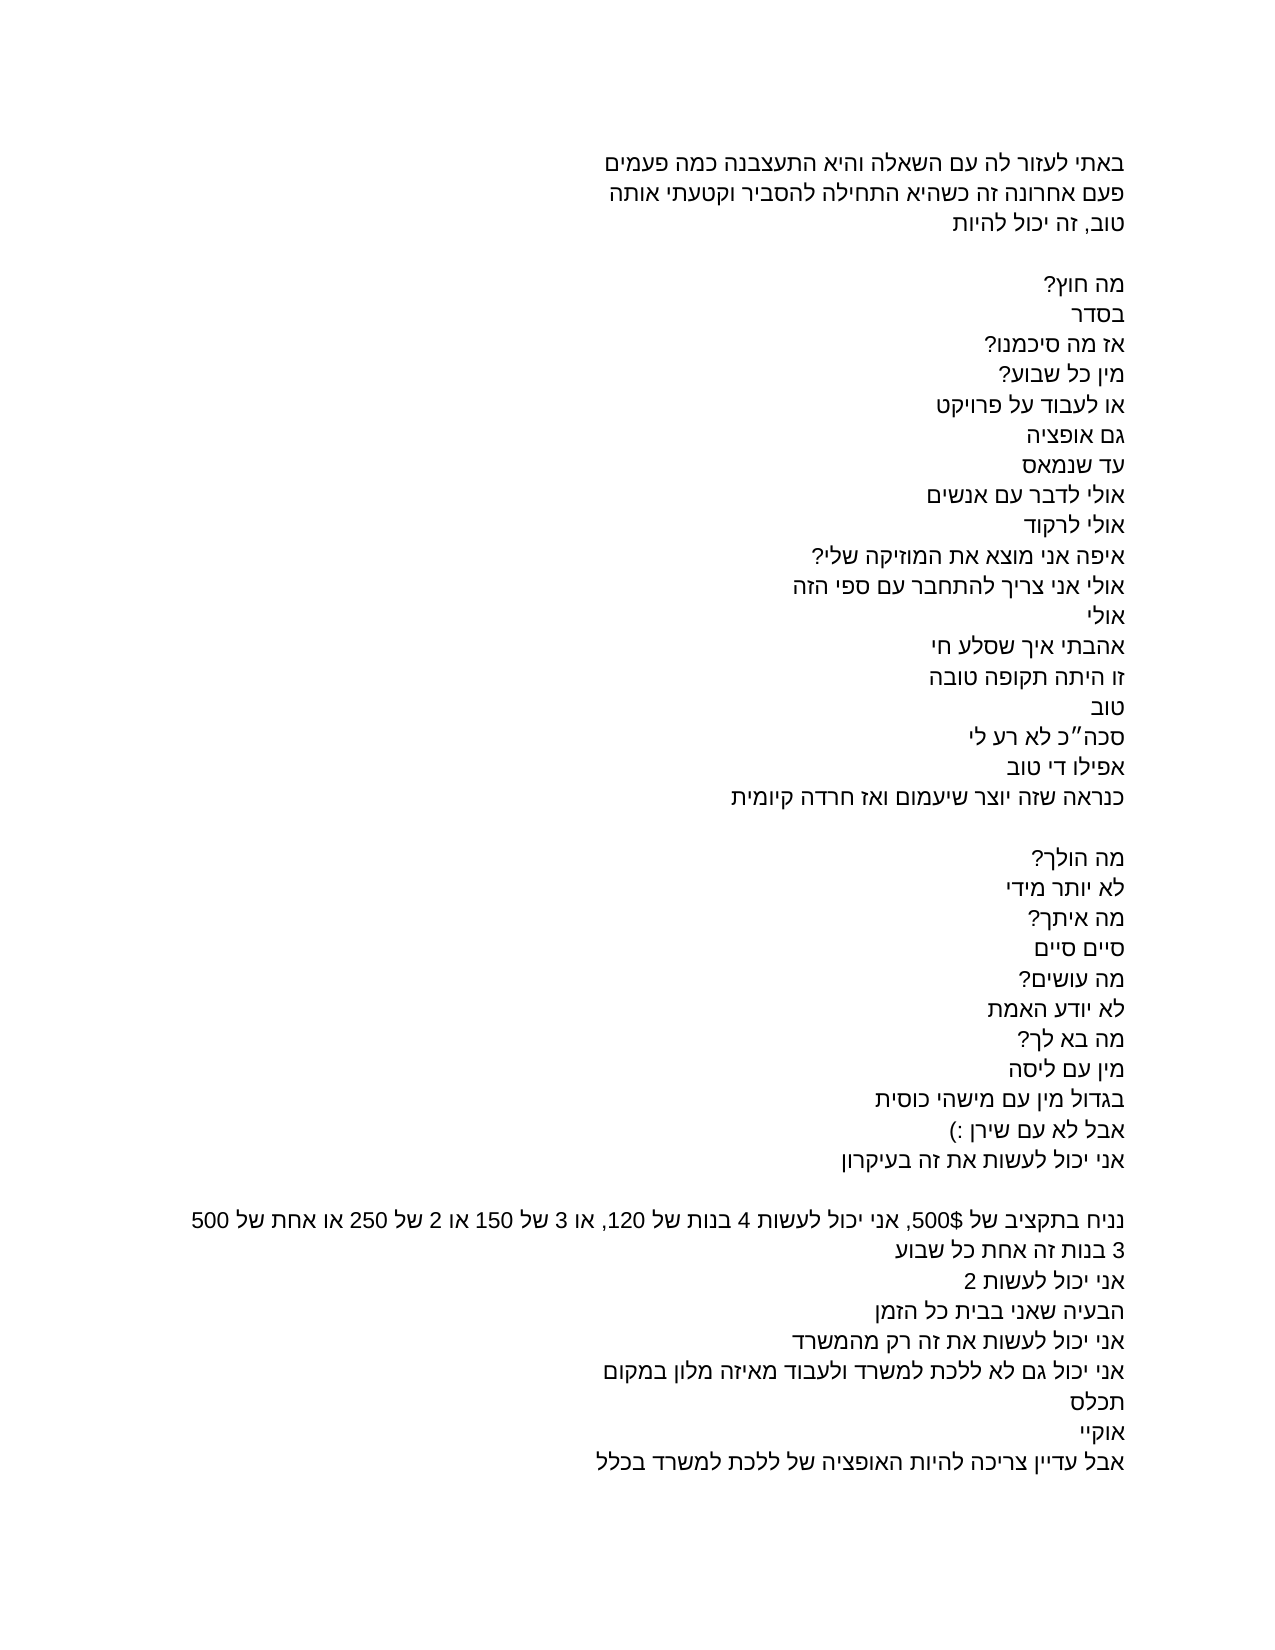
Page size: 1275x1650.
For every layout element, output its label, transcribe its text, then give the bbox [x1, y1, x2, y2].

text 3 בנות זה אחת כל שבוע [150, 1237, 1125, 1264]
text טוב, זה יכול להיות [150, 210, 1125, 237]
text עד שנמאס [150, 452, 1125, 478]
text מה הולך? [150, 845, 1125, 871]
text מה איתך? [150, 905, 1125, 932]
text כנראה שזה יוצר שיעמום ואז חרדה קיומית [150, 784, 1125, 811]
text אוקיי [150, 1419, 1125, 1445]
text אני יכול לעשות את זה רק מהמשרד [150, 1328, 1125, 1354]
text אני יכול גם לא ללכת למשרד ולעבוד מאיזה מלון במקום [150, 1358, 1125, 1385]
text אבל לא עם שירן :) [150, 1117, 1125, 1143]
text הבעיה שאני בבית כל הזמן [150, 1298, 1125, 1324]
text טוב [150, 694, 1125, 720]
text מה עושים? [150, 966, 1125, 992]
text אולי [150, 603, 1125, 629]
text סיים סיים [150, 935, 1125, 962]
text נניח בתקציב של 500$, אני יכול לעשות 4 בנות של 120, או 3 של 150 או 2 של 250 או אחת של 500 [150, 1207, 1125, 1234]
text אז מה סיכמנו? [150, 331, 1125, 358]
text אני יכול לעשות 2 [150, 1268, 1125, 1294]
text תכלס [150, 1388, 1125, 1415]
text מה חוץ? [150, 271, 1125, 297]
text בסדר [150, 301, 1125, 327]
text אהבתי איך שסלע חי [150, 633, 1125, 660]
text אולי לרקוד [150, 512, 1125, 539]
text או לעבוד על פרויקט [150, 392, 1125, 418]
text אולי לדבר עם אנשים [150, 482, 1125, 509]
text אבל עדיין צריכה להיות האופציה של ללכת למשרד בכלל [150, 1449, 1125, 1475]
text מה בא לך? [150, 1026, 1125, 1052]
text איפה אני מוצא את המוזיקה שלי? [150, 543, 1125, 569]
text מין עם ליסה [150, 1056, 1125, 1083]
text אולי אני צריך להתחבר עם ספי הזה [150, 573, 1125, 599]
text בגדול מין עם מישהי כוסית [150, 1086, 1125, 1113]
text פעם אחרונה זה כשהיא התחילה להסביר וקטעתי אותה [150, 180, 1125, 207]
text לא יודע האמת [150, 996, 1125, 1022]
text זו היתה תקופה טובה [150, 663, 1125, 690]
text באתי לעזור לה עם השאלה והיא התעצבנה כמה פעמים [150, 150, 1125, 176]
text אפילו די טוב [150, 754, 1125, 781]
text לא יותר מידי [150, 875, 1125, 901]
text סכה״כ לא רע לי [150, 724, 1125, 750]
text אני יכול לעשות את זה בעיקרון [150, 1147, 1125, 1173]
text גם אופציה [150, 422, 1125, 448]
text מין כל שבוע? [150, 361, 1125, 388]
